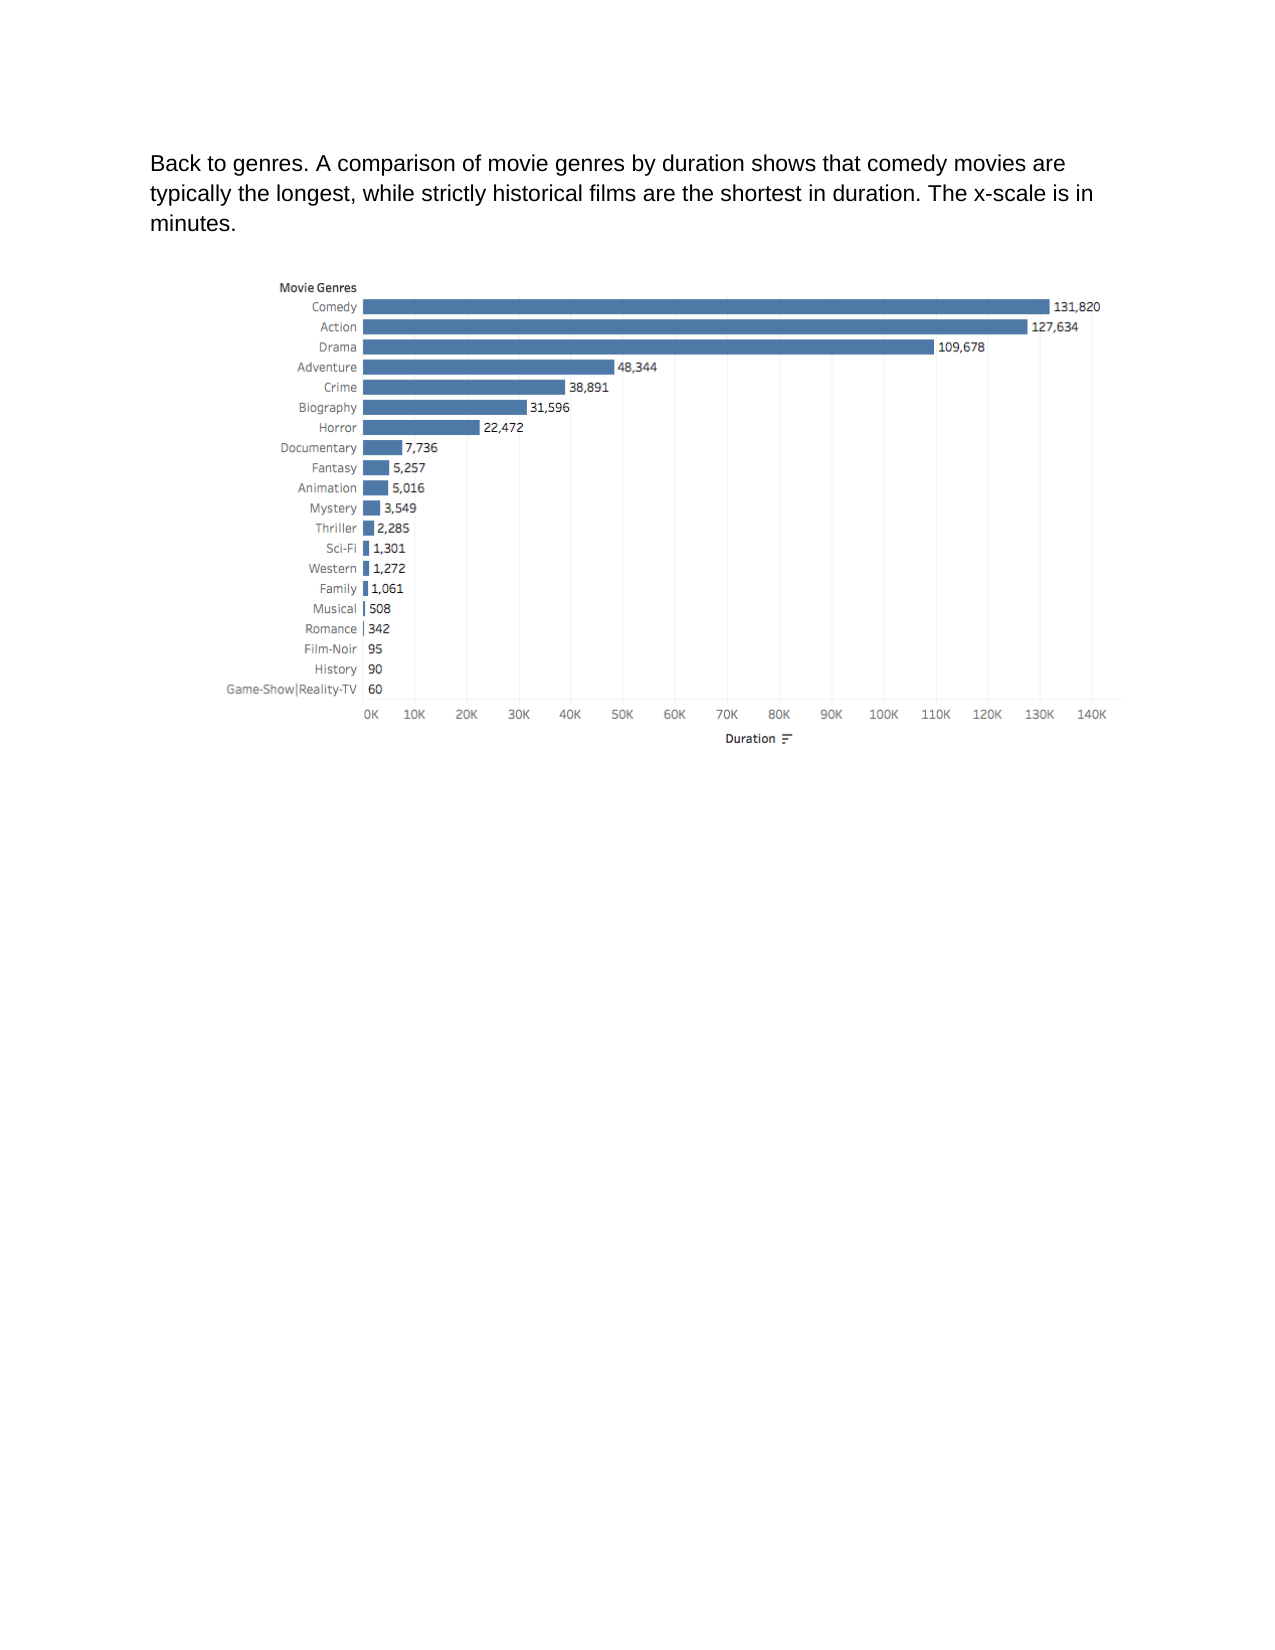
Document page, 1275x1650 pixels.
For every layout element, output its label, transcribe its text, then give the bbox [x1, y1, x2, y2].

picture [150, 270, 1125, 750]
text Back to genres. A comparison of movie genres by duration shows that comedy movies are typically the longest, while strictly historical films are the shortest in duration. The x-scale is in minutes. [150, 150, 1125, 237]
